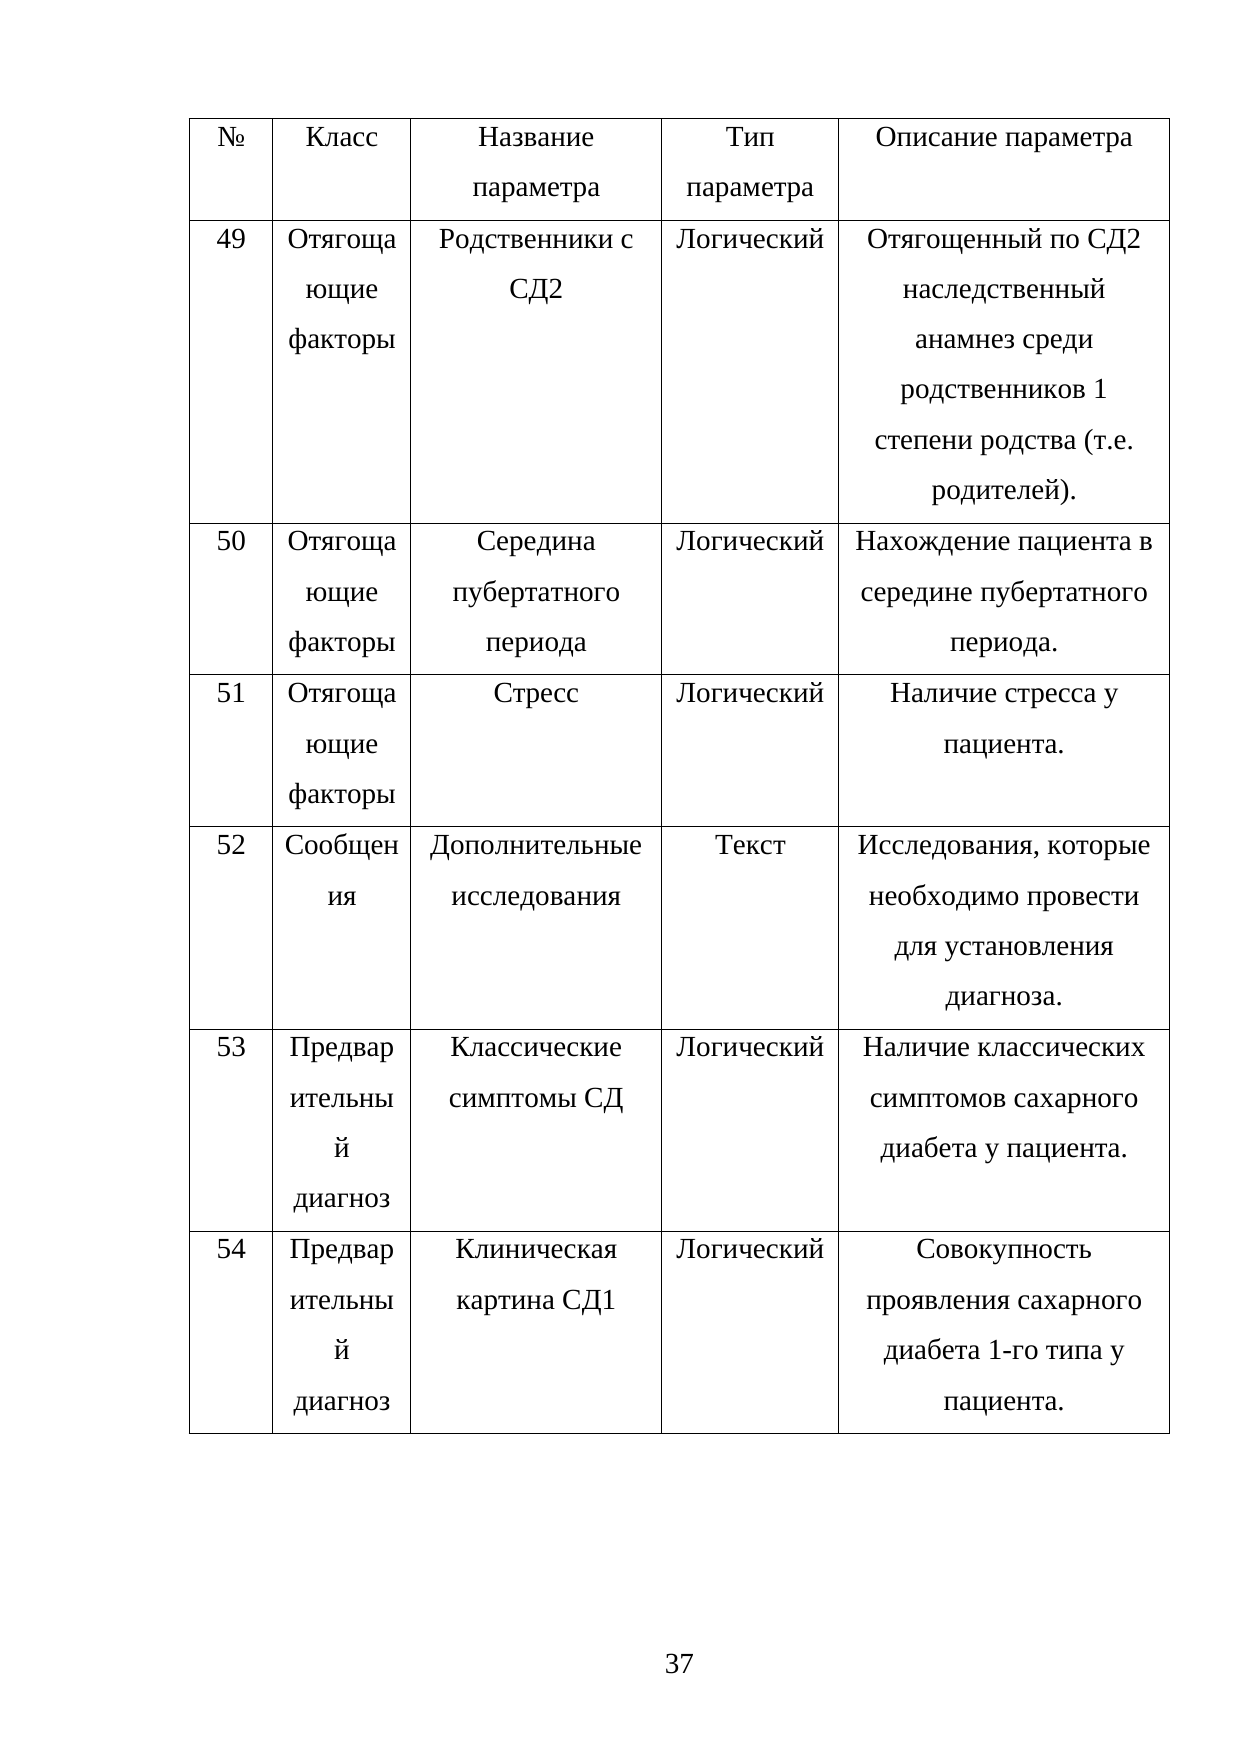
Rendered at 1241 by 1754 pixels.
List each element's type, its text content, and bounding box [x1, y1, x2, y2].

table_cell Логический [662, 675, 838, 826]
table_cell Стресс [411, 675, 661, 826]
table_cell Отягощающие факторы [273, 524, 410, 674]
table_cell Классические симптомы СД [411, 1030, 661, 1231]
table_cell Предварительный диагноз [273, 1232, 410, 1433]
table_cell 53 [190, 1030, 272, 1231]
table_cell Наличие стресса у пациента. [839, 675, 1169, 826]
table_cell Наличие классических симптомов сахарного диабета у пациента. [839, 1030, 1169, 1231]
table_cell 54 [190, 1232, 272, 1433]
table_cell Логический [662, 221, 838, 522]
table_cell Логический [662, 1030, 838, 1231]
table_cell Текст [662, 827, 838, 1028]
table_cell Предварительный диагноз [273, 1030, 410, 1231]
table_cell Дополнительные исследования [411, 827, 661, 1028]
table_cell Клиническая картина СД1 [411, 1232, 661, 1433]
table_cell Сообщения [273, 827, 410, 1028]
table_cell Отягощенный по СД2 наследственный анамнез среди родственников 1 степени родства (т.е. родителей). [839, 221, 1169, 522]
table_header № [190, 119, 272, 220]
table_header Название параметра [411, 119, 661, 220]
table_cell Логический [662, 524, 838, 674]
table_cell Совокупность проявления сахарного диабета 1-го типа у пациента. [839, 1232, 1169, 1433]
table_header Тип параметра [662, 119, 838, 220]
table_cell Исследования, которые необходимо провести для установления диагноза. [839, 827, 1169, 1028]
table_cell Середина пубертатного периода [411, 524, 661, 674]
table_cell 50 [190, 524, 272, 674]
table_cell 51 [190, 675, 272, 826]
table_cell Логический [662, 1232, 838, 1433]
table_cell 49 [190, 221, 272, 522]
table_header Описание параметра [839, 119, 1169, 220]
table_cell Родственники с СД2 [411, 221, 661, 522]
table_cell 52 [190, 827, 272, 1028]
table_cell Отягощающие факторы [273, 221, 410, 522]
table_cell Отягощающие факторы [273, 675, 410, 826]
table_header Класс [273, 119, 410, 220]
table_cell Нахождение пациента в середине пубертатного периода. [839, 524, 1169, 674]
